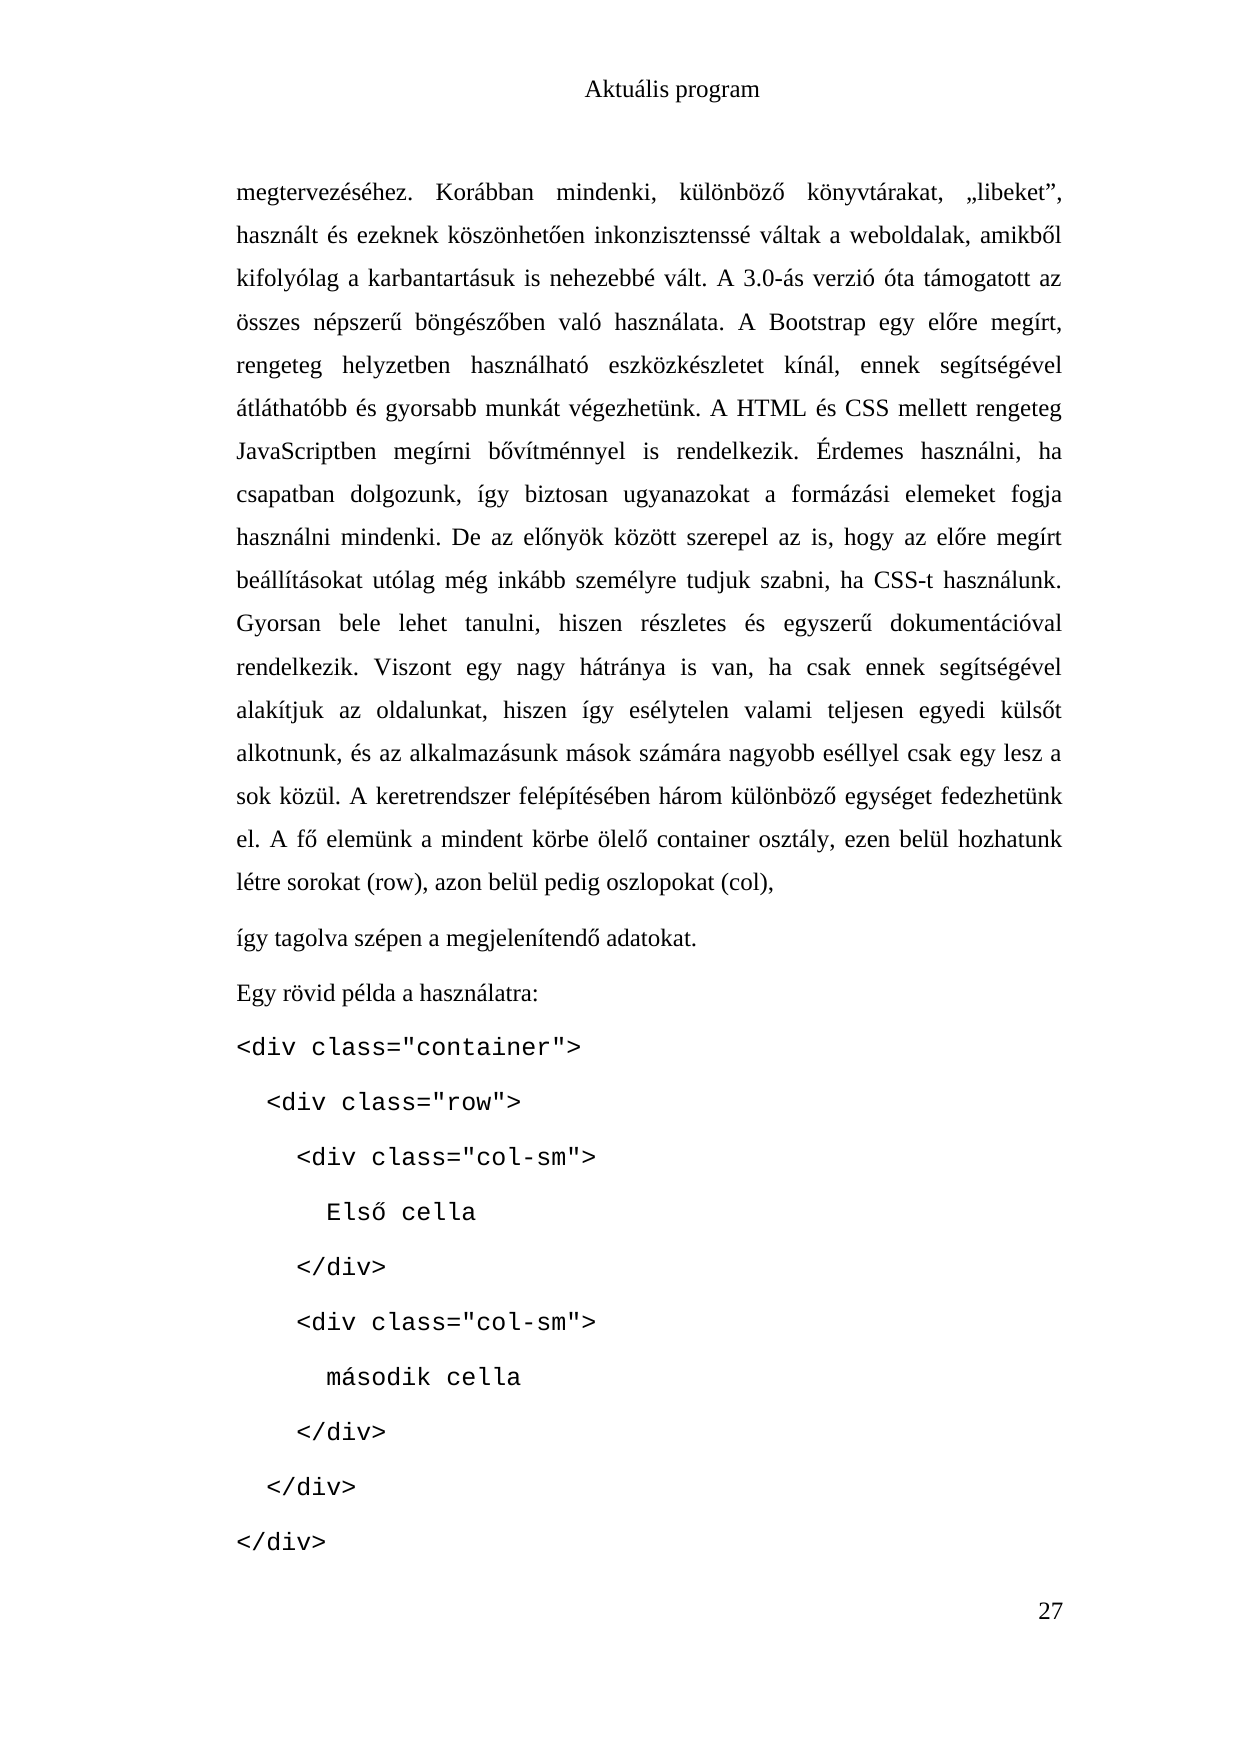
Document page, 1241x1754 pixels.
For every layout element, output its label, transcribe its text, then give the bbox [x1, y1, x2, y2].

text Egy rövid példa a használatra: [236, 978, 1063, 1007]
text </div> [236, 1254, 1063, 1282]
text <div class="col-sm"> [236, 1144, 1063, 1172]
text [236, 177, 1063, 896]
text <div class="row"> [236, 1089, 1063, 1117]
text Első cella [236, 1199, 1063, 1227]
text </div> [236, 1419, 1063, 1447]
text </div> [236, 1529, 1063, 1557]
text <div class="col-sm"> [236, 1309, 1063, 1337]
text így tagolva szépen a megjelenítendő adatokat. [236, 923, 1063, 952]
text </div> [236, 1474, 1063, 1502]
text második cella [236, 1364, 1063, 1392]
text <div class="container"> [236, 1034, 1063, 1062]
